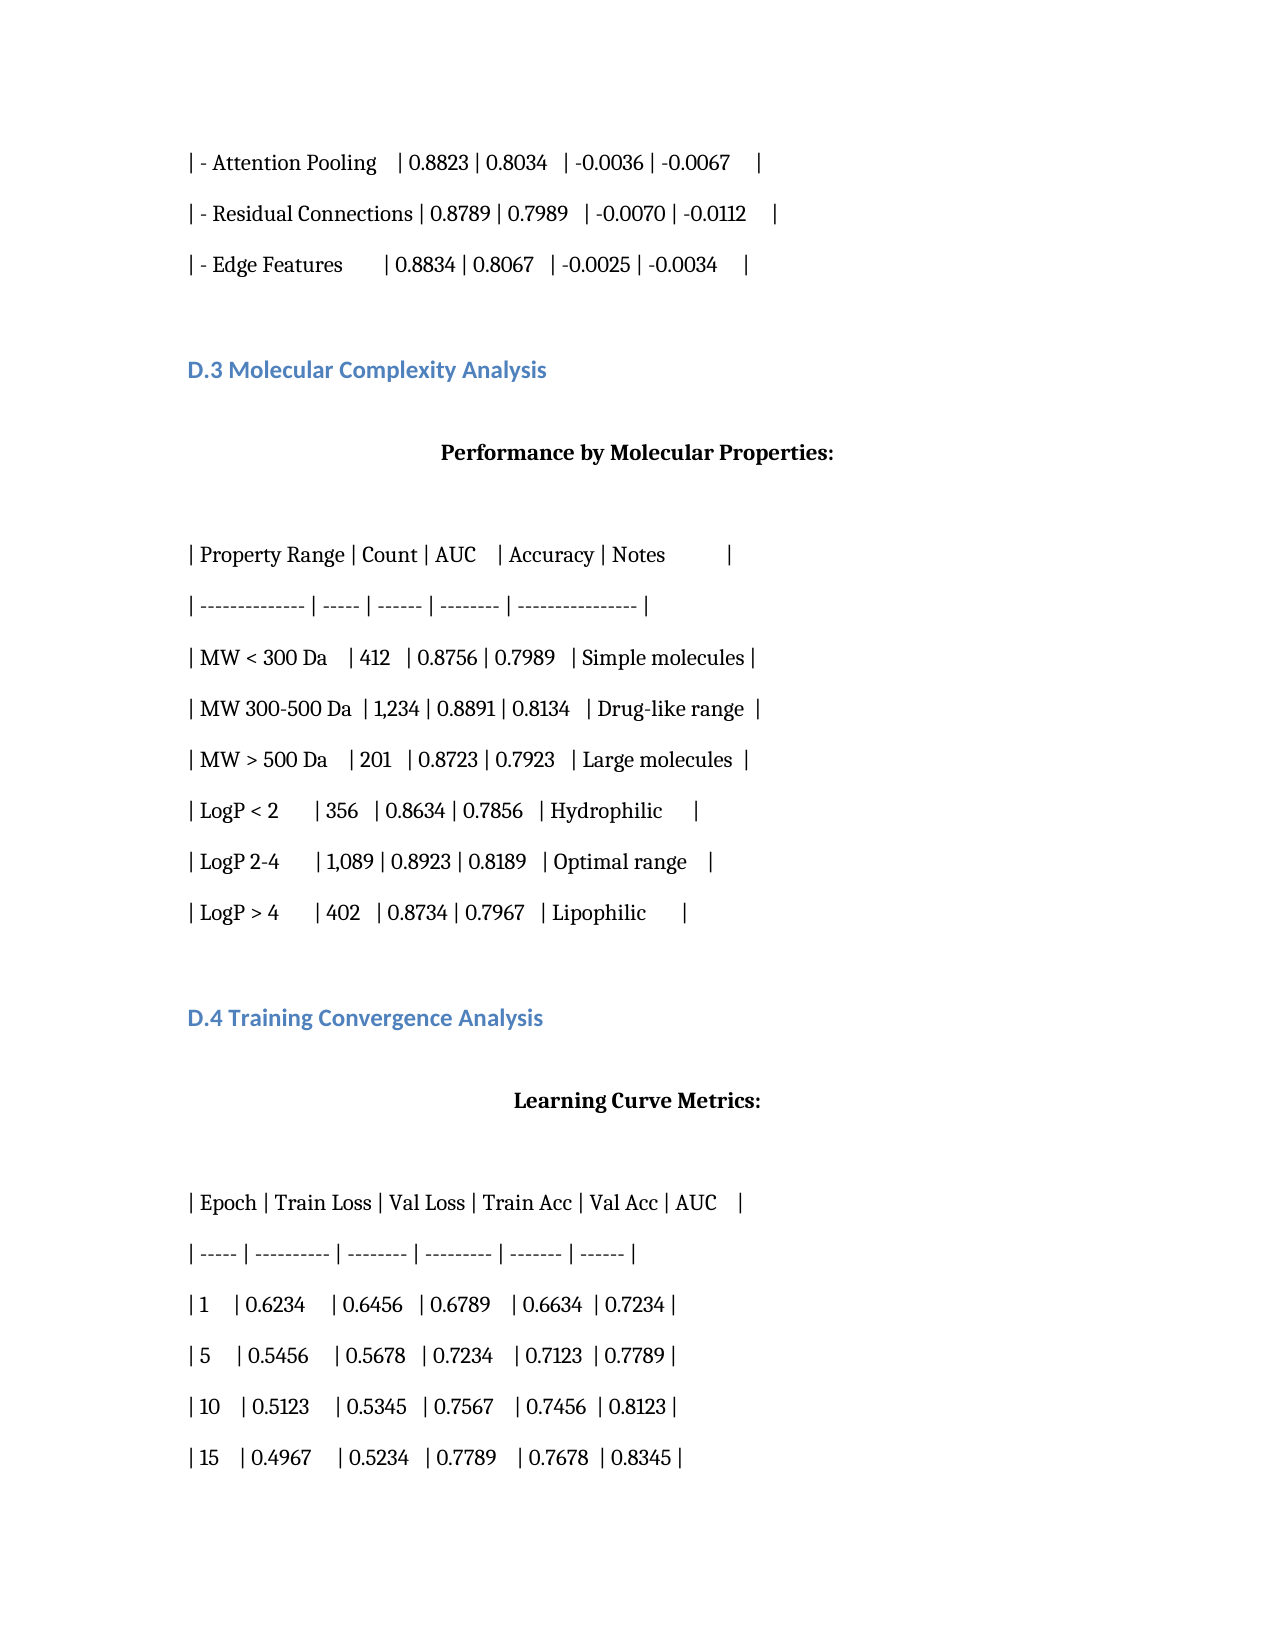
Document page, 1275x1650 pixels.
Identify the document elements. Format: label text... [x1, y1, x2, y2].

text | Epoch | Train Loss | Val Loss | Train Acc | Val Acc | AUC | [187, 1190, 1087, 1216]
text | 5 | 0.5456 | 0.5678 | 0.7234 | 0.7123 | 0.7789 | [187, 1343, 1087, 1369]
text | -------------- | ----- | ------ | -------- | ---------------- | [187, 593, 1087, 620]
text | LogP < 2 | 356 | 0.8634 | 0.7856 | Hydrophilic | [187, 797, 1087, 824]
text Learning Curve Metrics: [187, 1088, 1087, 1114]
text | LogP > 4 | 402 | 0.8734 | 0.7967 | Lipophilic | [187, 899, 1087, 926]
text | 15 | 0.4967 | 0.5234 | 0.7789 | 0.7678 | 0.8345 | [187, 1445, 1087, 1471]
subtitle D.3 Molecular Complexity Analysis [187, 354, 1087, 385]
subtitle D.4 Training Convergence Analysis [187, 1002, 1087, 1032]
text | MW 300-500 Da | 1,234 | 0.8891 | 0.8134 | Drug-like range | [187, 695, 1087, 722]
text Performance by Molecular Properties: [187, 440, 1087, 467]
text | - Residual Connections | 0.8789 | 0.7989 | -0.0070 | -0.0112 | [187, 201, 1087, 227]
text | LogP 2-4 | 1,089 | 0.8923 | 0.8189 | Optimal range | [187, 848, 1087, 875]
text | MW > 500 Da | 201 | 0.8723 | 0.7923 | Large molecules | [187, 746, 1087, 773]
text | - Edge Features | 0.8834 | 0.8067 | -0.0025 | -0.0034 | [187, 252, 1087, 278]
text | - Attention Pooling | 0.8823 | 0.8034 | -0.0036 | -0.0067 | [187, 150, 1087, 176]
text | 10 | 0.5123 | 0.5345 | 0.7567 | 0.7456 | 0.8123 | [187, 1394, 1087, 1420]
text | 1 | 0.6234 | 0.6456 | 0.6789 | 0.6634 | 0.7234 | [187, 1292, 1087, 1318]
text | Property Range | Count | AUC | Accuracy | Notes | [187, 542, 1087, 569]
text | MW < 300 Da | 412 | 0.8756 | 0.7989 | Simple molecules | [187, 644, 1087, 671]
text | ----- | ---------- | -------- | --------- | ------- | ------ | [187, 1241, 1087, 1267]
